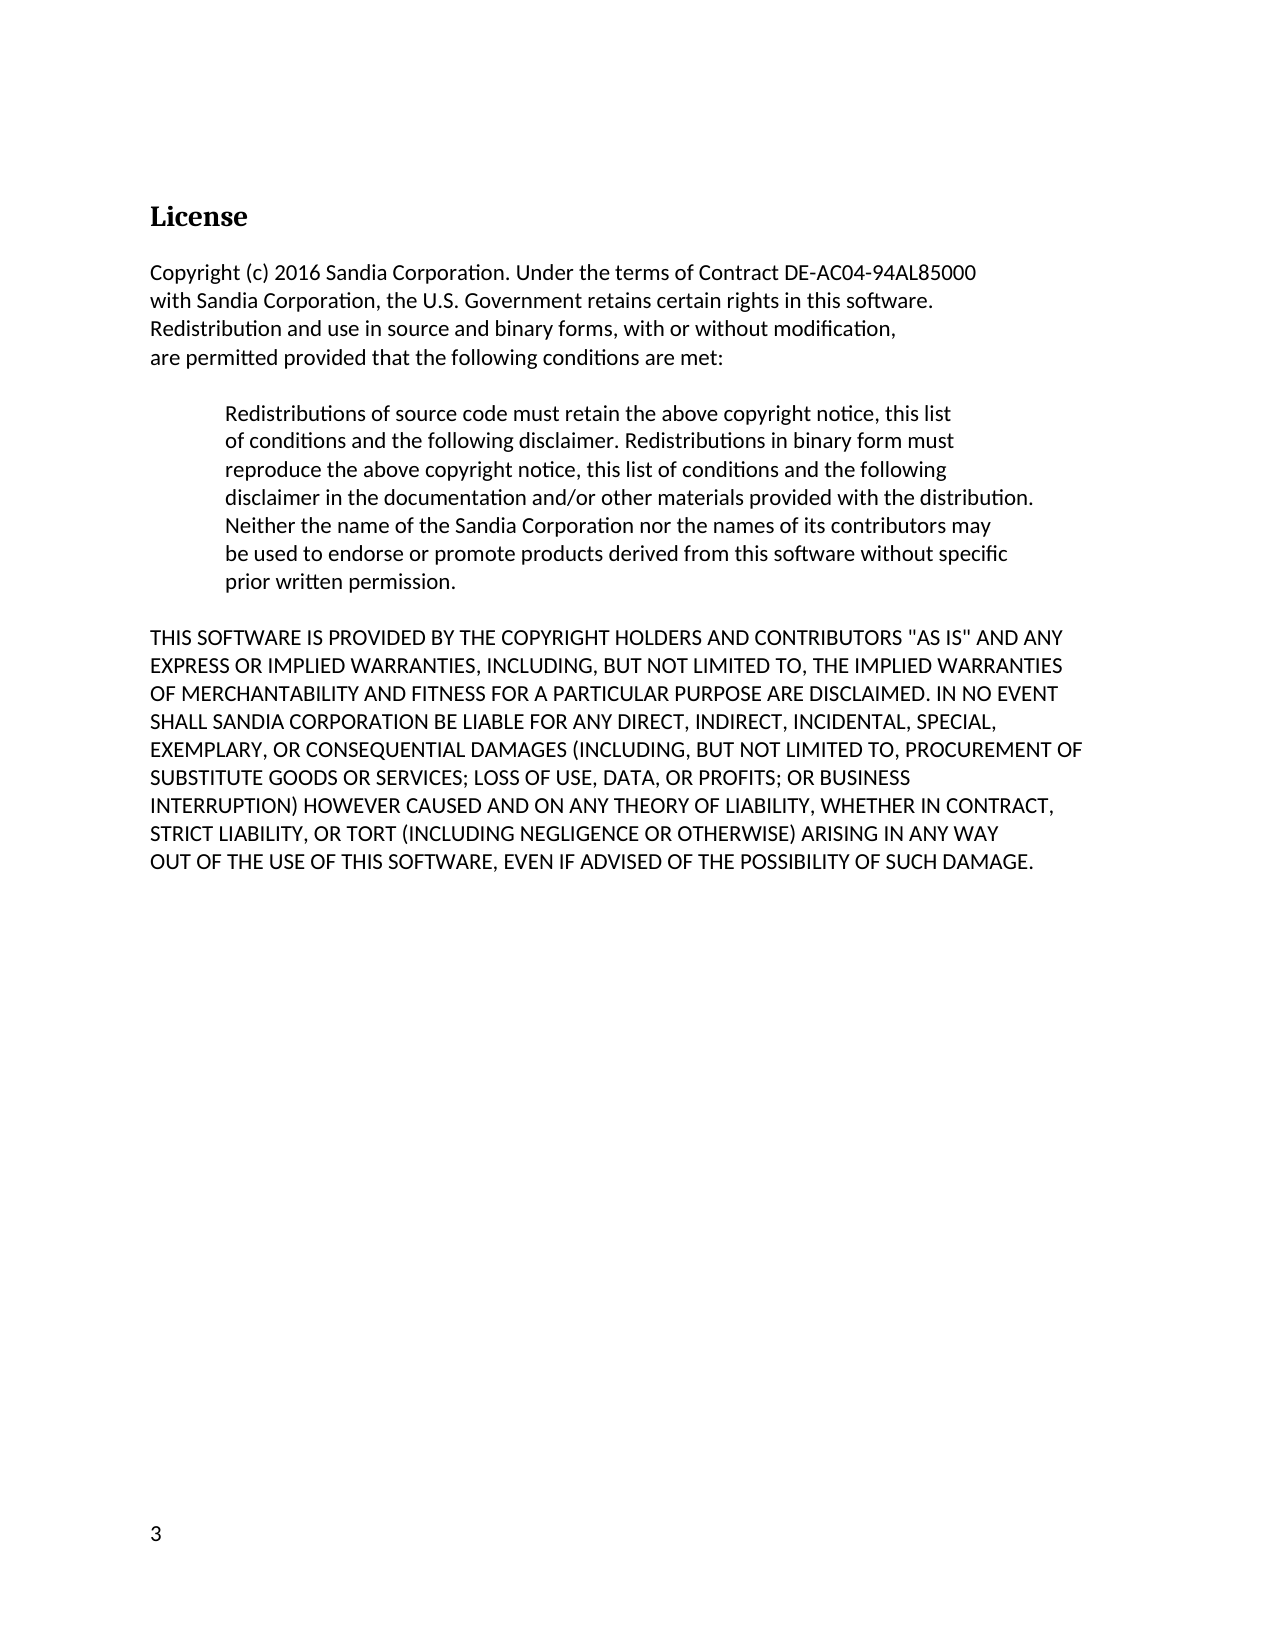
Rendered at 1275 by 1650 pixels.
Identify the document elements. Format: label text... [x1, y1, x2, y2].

text INTERRUPTION) HOWEVER CAUSED AND ON ANY THEORY OF LIABILITY, WHETHER IN CONTRACT, [150, 791, 1125, 819]
text reproduce the above copyright notice, this list of conditions and the following [150, 455, 1125, 483]
text OF MERCHANTABILITY AND FITNESS FOR A PARTICULAR PURPOSE ARE DISCLAIMED. IN NO EVENT [150, 679, 1125, 707]
text EXEMPLARY, OR CONSEQUENTIAL DAMAGES (INCLUDING, BUT NOT LIMITED TO, PROCUREMENT OF [150, 735, 1125, 763]
text STRICT LIABILITY, OR TORT (INCLUDING NEGLIGENCE OR OTHERWISE) ARISING IN ANY WAY [150, 819, 1125, 847]
text SHALL SANDIA CORPORATION BE LIABLE FOR ANY DIRECT, INDIRECT, INCIDENTAL, SPECIAL, [150, 707, 1125, 735]
text Redistributions of source code must retain the above copyright notice, this list [150, 399, 1125, 427]
text Neither the name of the Sandia Corporation nor the names of its contributors may [150, 511, 1125, 539]
text prior written permission. [150, 567, 1125, 595]
text OUT OF THE USE OF THIS SOFTWARE, EVEN IF ADVISED OF THE POSSIBILITY OF SUCH DAMAGE. [150, 847, 1125, 875]
text with Sandia Corporation, the U.S. Government retains certain rights in this software. [150, 287, 1125, 314]
text disclaimer in the documentation and/or other materials provided with the distribution. [150, 483, 1125, 511]
text Redistribution and use in source and binary forms, with or without modification, [150, 314, 1125, 343]
text of conditions and the following disclaimer. Redistributions in binary form must [150, 427, 1125, 455]
text THIS SOFTWARE IS PROVIDED BY THE COPYRIGHT HOLDERS AND CONTRIBUTORS "AS IS" AND ANY [150, 623, 1125, 651]
text EXPRESS OR IMPLIED WARRANTIES, INCLUDING, BUT NOT LIMITED TO, THE IMPLIED WARRANTIES [150, 651, 1125, 679]
text Copyright (c) 2016 Sandia Corporation. Under the terms of Contract DE-AC04-94AL85000 [150, 258, 1125, 287]
subtitle License [150, 200, 1125, 233]
text are permitted provided that the following conditions are met: [150, 343, 1125, 371]
text be used to endorse or promote products derived from this software without specific [150, 539, 1125, 567]
text SUBSTITUTE GOODS OR SERVICES; LOSS OF USE, DATA, OR PROFITS; OR BUSINESS [150, 763, 1125, 791]
